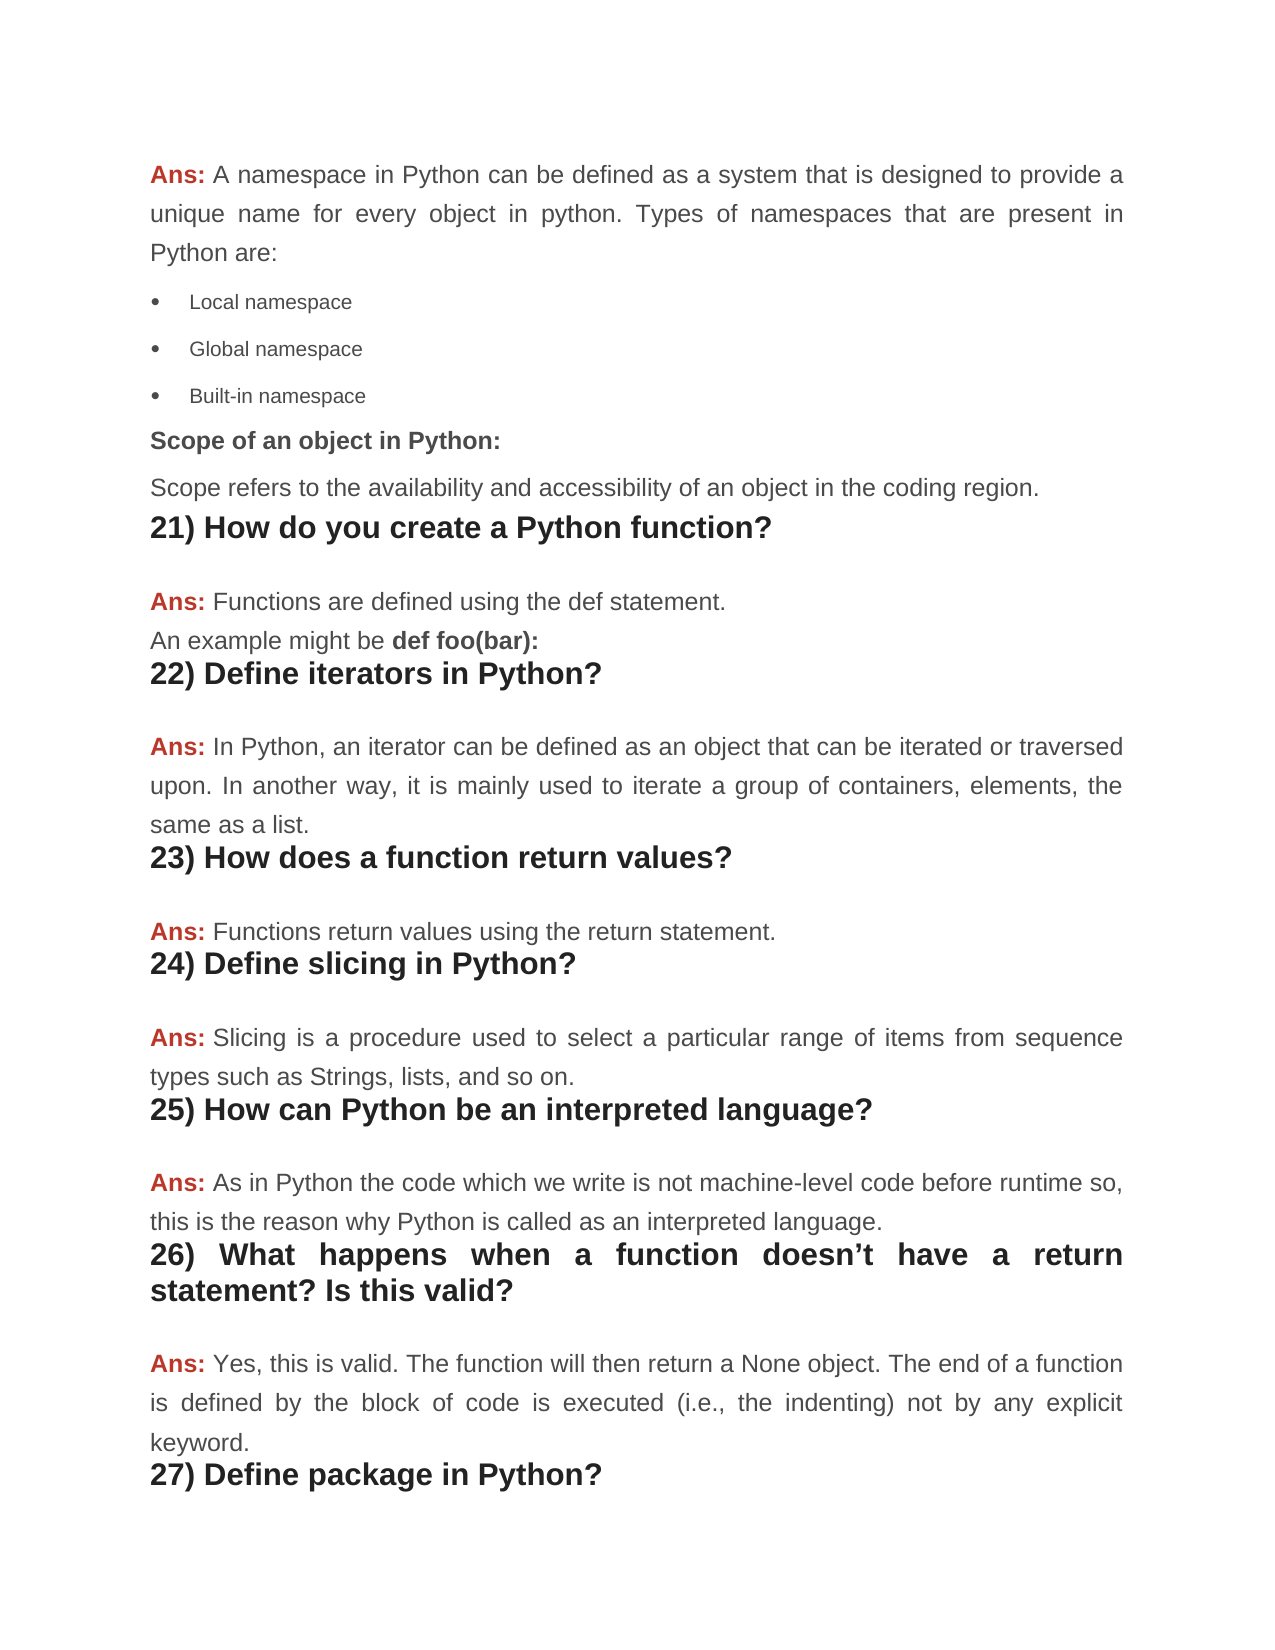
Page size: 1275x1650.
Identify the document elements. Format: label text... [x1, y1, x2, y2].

text Ans: Functions return values using the return statement. [150, 906, 1125, 945]
text An example might be def foo(bar): [150, 616, 1125, 655]
text Ans: Functions are defined using the def statement. [150, 577, 1125, 616]
text 26) What happens when a function doesn’t have a return statement? Is this valid? [150, 1236, 1125, 1308]
text Ans: As in Python the code which we write is not machine-level code before runtime so, this is the reason why Python is called as an interpreted language. [150, 1158, 1125, 1236]
list Local namespace [152, 275, 1125, 314]
text Ans: Yes, this is valid. The function will then return a None object. The end of a function is defined by the block of code is executed (i.e., the indenting) not by any explicit keyword. [150, 1339, 1125, 1456]
text 24) Define slicing in Python? [150, 945, 1125, 981]
text Ans: Slicing is a procedure used to select a particular range of items from sequence types such as Strings, lists, and so on. [150, 1012, 1125, 1091]
text 21) How do you create a Python function? [150, 509, 1125, 545]
list Built-in namespace [152, 369, 1125, 408]
text Ans: A namespace in Python can be defined as a system that is designed to provide a unique name for every object in python. Types of namespaces that are present in Python are: [150, 150, 1125, 267]
text Scope refers to the availability and accessibility of an object in the coding region. [150, 462, 1125, 502]
text 22) Define iterators in Python? [150, 655, 1125, 691]
list Global namespace [152, 322, 1125, 361]
text 27) Define package in Python? [150, 1456, 1125, 1492]
text Ans: In Python, an iterator can be defined as an object that can be iterated or traversed upon. In another way, it is mainly used to iterate a group of containers, elements, the same as a list. [150, 722, 1125, 839]
text Scope of an object in Python: [150, 416, 1125, 455]
text 23) How does a function return values? [150, 839, 1125, 875]
text 25) How can Python be an interpreted language? [150, 1091, 1125, 1127]
